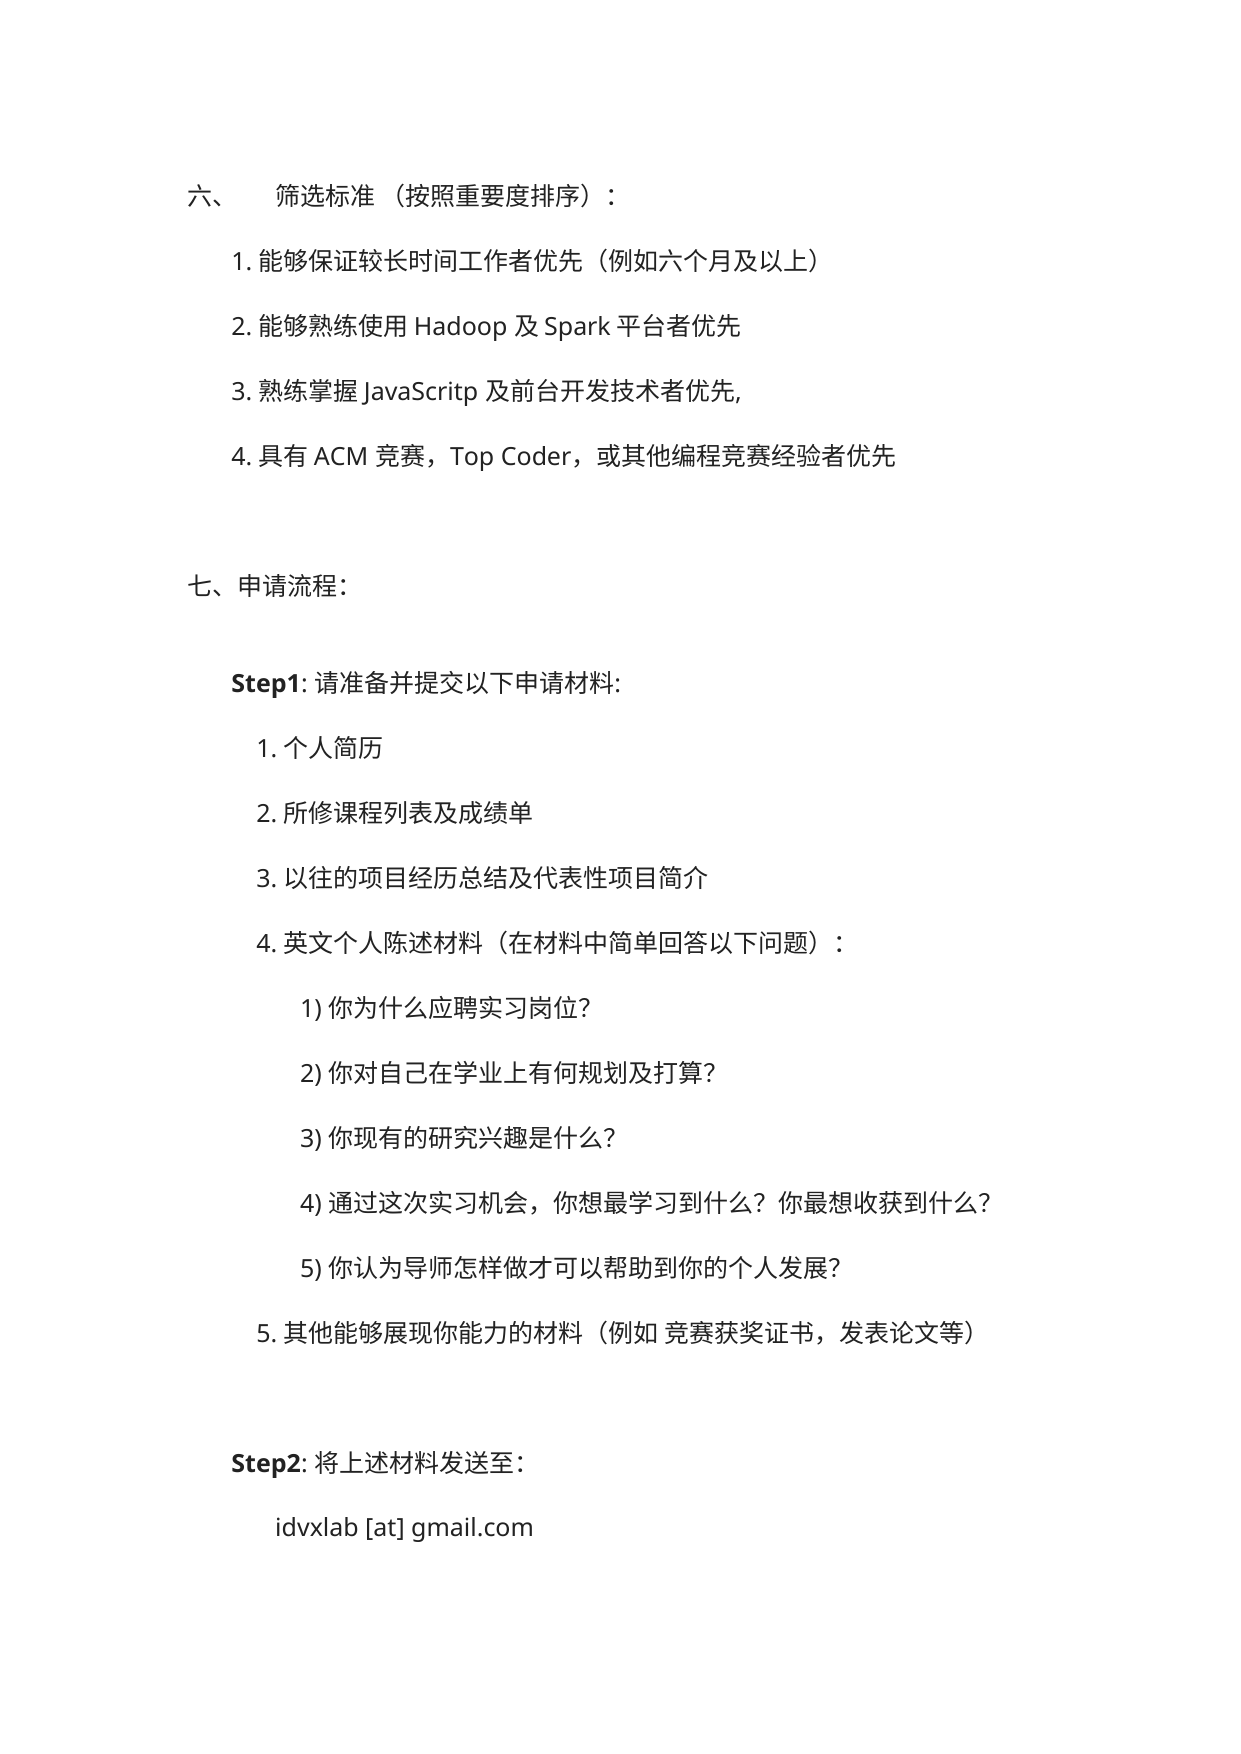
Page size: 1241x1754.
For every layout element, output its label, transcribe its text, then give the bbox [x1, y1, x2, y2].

text 3. 熟练掌握JavaScritp 及前台开发技术者优先, [187, 357, 1053, 422]
text 3) 你现有的研究兴趣是什么？ [300, 1104, 1053, 1169]
text 2. 所修课程列表及成绩单 [212, 779, 1053, 844]
text 4. 具有ACM 竞赛，Top Coder，或其他编程竞赛经验者优先 [187, 422, 1053, 487]
text 4) 通过这次实习机会，你想最学习到什么？你最想收获到什么？ [256, 1169, 1053, 1234]
list 筛选标准 （按照重要度排序）： [187, 162, 1053, 227]
text Step2: 将上述材料发送至： [187, 1429, 1053, 1494]
text 2. 能够熟练使用Hadoop 及Spark平台者优先 [187, 292, 1053, 357]
text idvxlab [at] gmail.com [231, 1494, 1053, 1559]
text 1. 个人简历 [212, 714, 1053, 779]
text 七、申请流程： [187, 552, 1053, 617]
text 4. 英文个人陈述材料（在材料中简单回答以下问题）： [212, 909, 1053, 974]
text 3. 以往的项目经历总结及代表性项目简介 [212, 844, 1053, 909]
text 1) 你为什么应聘实习岗位？ [256, 974, 1053, 1039]
text 5) 你认为导师怎样做才可以帮助到你的个人发展？ [256, 1234, 1053, 1299]
text 5. 其他能够展现你能力的材料（例如 竞赛获奖证书，发表论文等） [212, 1299, 1053, 1364]
text 1. 能够保证较长时间工作者优先（例如六个月及以上） [187, 227, 1053, 292]
text 2) 你对自己在学业上有何规划及打算？ [256, 1039, 1053, 1104]
text Step1: 请准备并提交以下申请材料: [187, 649, 1053, 714]
